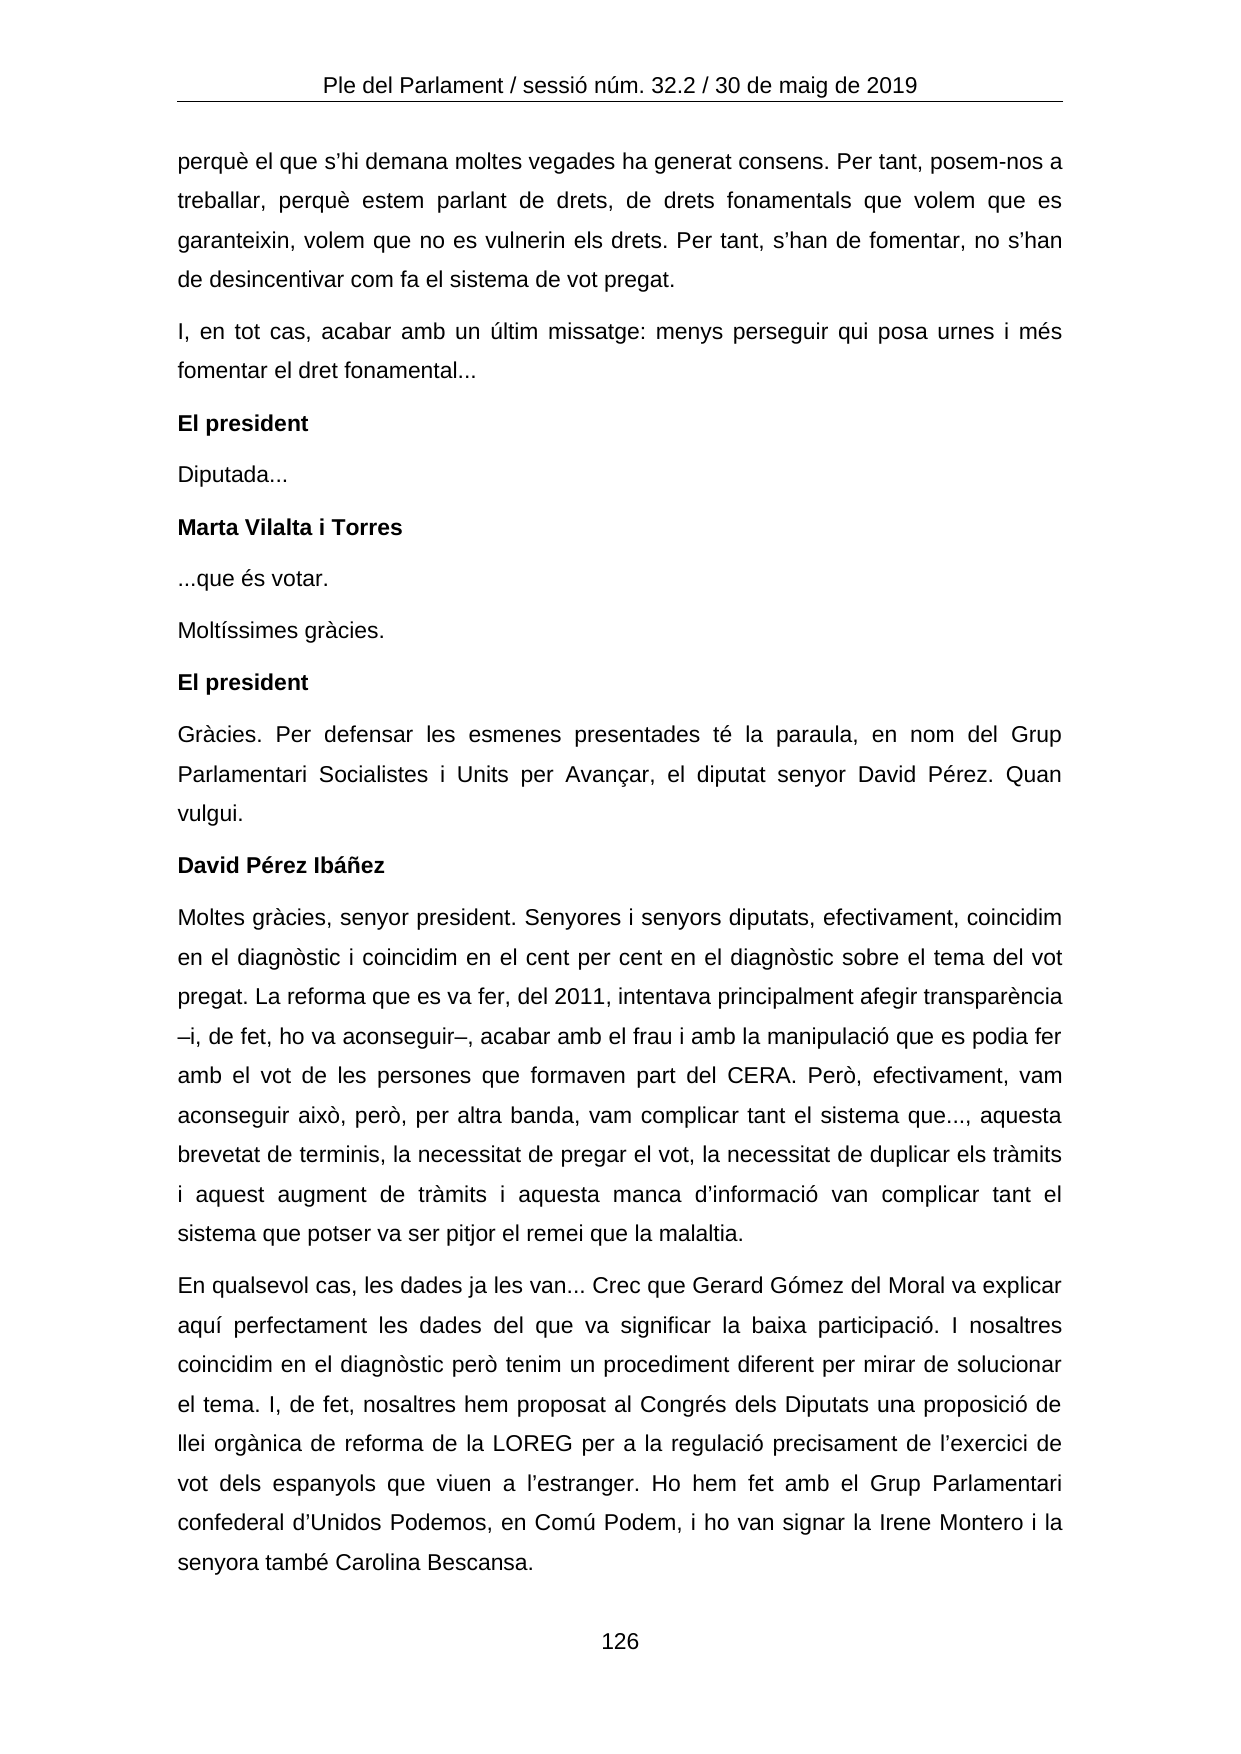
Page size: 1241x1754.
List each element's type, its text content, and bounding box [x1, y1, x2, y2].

text Diputada... [177, 461, 1063, 488]
text En qualsevol cas, les dades ja les van... Crec que Gerard Gómez del Moral va explicar aquí perfectament les dades del que va significar la baixa participació. I nosaltres coincidim en el diagnòstic però tenim un procediment diferent per mirar de solucionar el tema. I, de fet, nosaltres hem proposat al Congrés dels Diputats una proposició de llei orgànica de reforma de la LOREG per a la regulació precisament de l’exercici de vot dels espanyols que viuen a l’estranger. Ho hem fet amb el Grup Parlamentari confederal d’Unidos Podemos, en Comú Podem, i ho van signar la Irene Montero i la senyora també Carolina Bescansa. [177, 1272, 1063, 1575]
text I, en tot cas, acabar amb un últim missatge: menys perseguir qui posa urnes i més fomentar el dret fonamental... [177, 318, 1063, 384]
text David Pérez Ibáñez [177, 852, 1063, 879]
text Moltíssimes gràcies. [177, 617, 1063, 644]
text El president [177, 669, 1063, 696]
text Moltes gràcies, senyor president. Senyores i senyors diputats, efectivament, coincidim en el diagnòstic i coincidim en el cent per cent en el diagnòstic sobre el tema del vot pregat. La reforma que es va fer, del 2011, intentava principalment afegir transparència –i, de fet, ho va aconseguir–, acabar amb el frau i amb la manipulació que es podia fer amb el vot de les persones que formaven part del CERA. Però, efectivament, vam aconseguir això, però, per altra banda, vam complicar tant el sistema que..., aquesta brevetat de terminis, la necessitat de pregar el vot, la necessitat de duplicar els tràmits i aquest augment de tràmits i aquesta manca d’informació van complicar tant el sistema que potser va ser pitjor el remei que la malaltia. [177, 904, 1063, 1246]
text El president [177, 409, 1063, 436]
text Marta Vilalta i Torres [177, 513, 1063, 540]
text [177, 148, 1063, 292]
text ...que és votar. [177, 565, 1063, 592]
text Gràcies. Per defensar les esmenes presentades té la paraula, en nom del Grup Parlamentari Socialistes i Units per Avançar, el diputat senyor David Pérez. Quan vulgui. [177, 721, 1063, 827]
